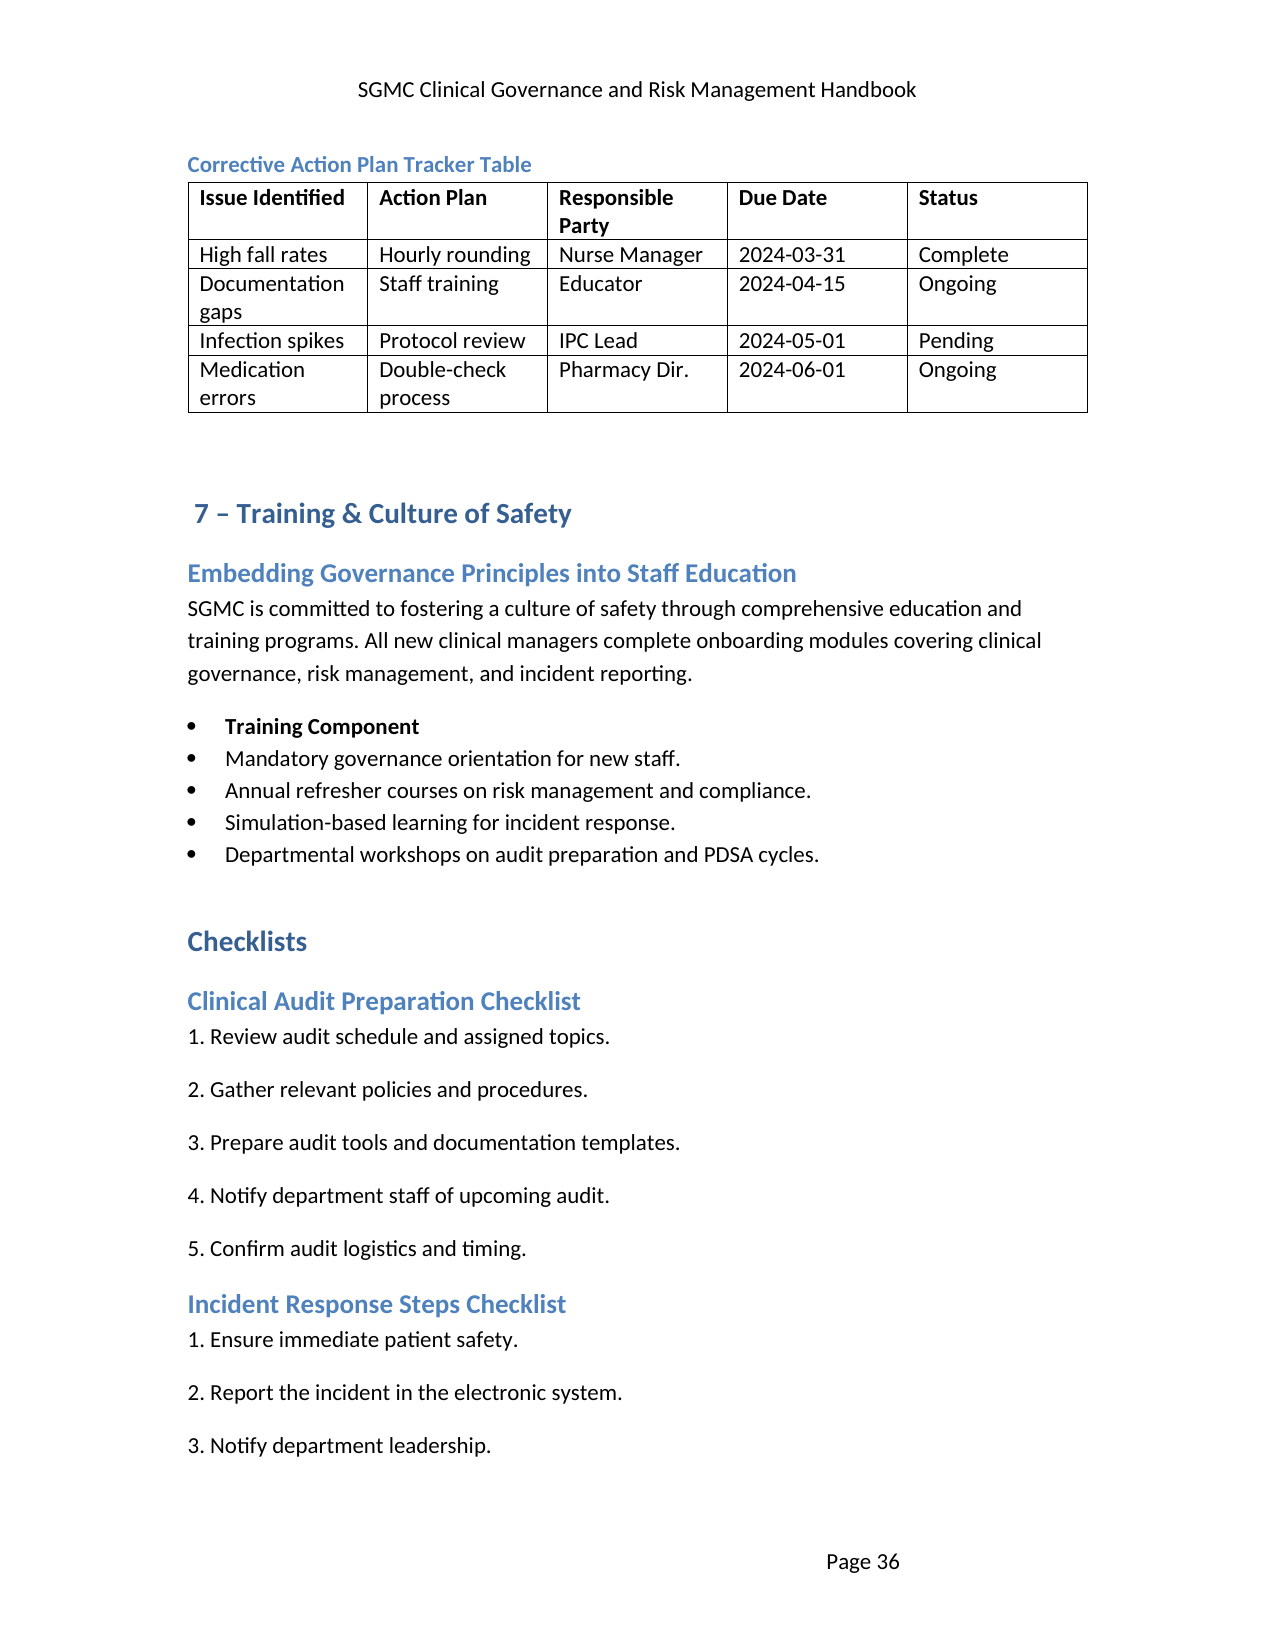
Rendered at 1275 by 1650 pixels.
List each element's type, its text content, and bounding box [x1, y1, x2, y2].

table_header Action Plan [368, 183, 547, 239]
table_header Status [908, 183, 1087, 239]
text 2. Gather relevant policies and procedures. [187, 1076, 1087, 1103]
text 4. Notify department staff of upcoming audit. [187, 1182, 1087, 1209]
table_cell Infection spikes [189, 326, 367, 354]
text 5. Confirm audit logistics and timing. [187, 1234, 1087, 1263]
list Training Component [187, 712, 1087, 740]
subtitle 7 – Training & Culture of Safety [187, 495, 1087, 530]
table_cell Pending [908, 326, 1087, 354]
table_cell Medication errors [189, 356, 367, 412]
text 2. Report the incident in the electronic system. [187, 1378, 1087, 1407]
table_header Responsible Party [548, 183, 727, 239]
table_cell 2024-06-01 [728, 356, 907, 412]
list Simulation-based learning for incident response. [187, 808, 1087, 836]
table_header Due Date [728, 183, 907, 239]
text 3. Prepare audit tools and documentation templates. [187, 1128, 1087, 1157]
list Mandatory governance orientation for new staff. [187, 744, 1087, 772]
subtitle Checklists [187, 923, 1087, 958]
subtitle Corrective Action Plan Tracker Table [187, 150, 1087, 178]
table_cell Protocol review [368, 326, 547, 354]
table_cell Staff training [368, 269, 547, 325]
table_cell Ongoing [908, 356, 1087, 412]
list Annual refresher courses on risk management and compliance. [187, 776, 1087, 804]
text 1. Review audit schedule and assigned topics. [187, 1022, 1087, 1051]
list Departmental workshops on audit preparation and PDSA cycles. [187, 841, 1087, 869]
table_cell Double-check process [368, 356, 547, 412]
table_cell Pharmacy Dir. [548, 356, 727, 412]
table_cell Educator [548, 269, 727, 325]
subtitle Incident Response Steps Checklist [187, 1288, 1087, 1321]
table_cell 2024-05-01 [728, 326, 907, 354]
subtitle Embedding Governance Principles into Staff Education [187, 557, 1087, 589]
table_header Issue Identified [189, 183, 367, 239]
table_cell Hourly rounding [368, 240, 547, 268]
table_cell 2024-03-31 [728, 240, 907, 268]
table_cell 2024-04-15 [728, 269, 907, 325]
text 3. Notify department leadership. [187, 1432, 1087, 1459]
table_cell IPC Lead [548, 326, 727, 354]
text SGMC is committed to fostering a culture of safety through comprehensive education and training programs. All new clinical managers complete onboarding modules covering clinical governance, risk management, and incident reporting. [187, 594, 1087, 687]
table_cell High fall rates [189, 240, 367, 268]
table_cell Ongoing [908, 269, 1087, 325]
table_cell Complete [908, 240, 1087, 268]
table_cell Documentation gaps [189, 269, 367, 325]
subtitle Clinical Audit Preparation Checklist [187, 984, 1087, 1018]
text 1. Ensure immediate patient safety. [187, 1326, 1087, 1353]
table_cell Nurse Manager [548, 240, 727, 268]
